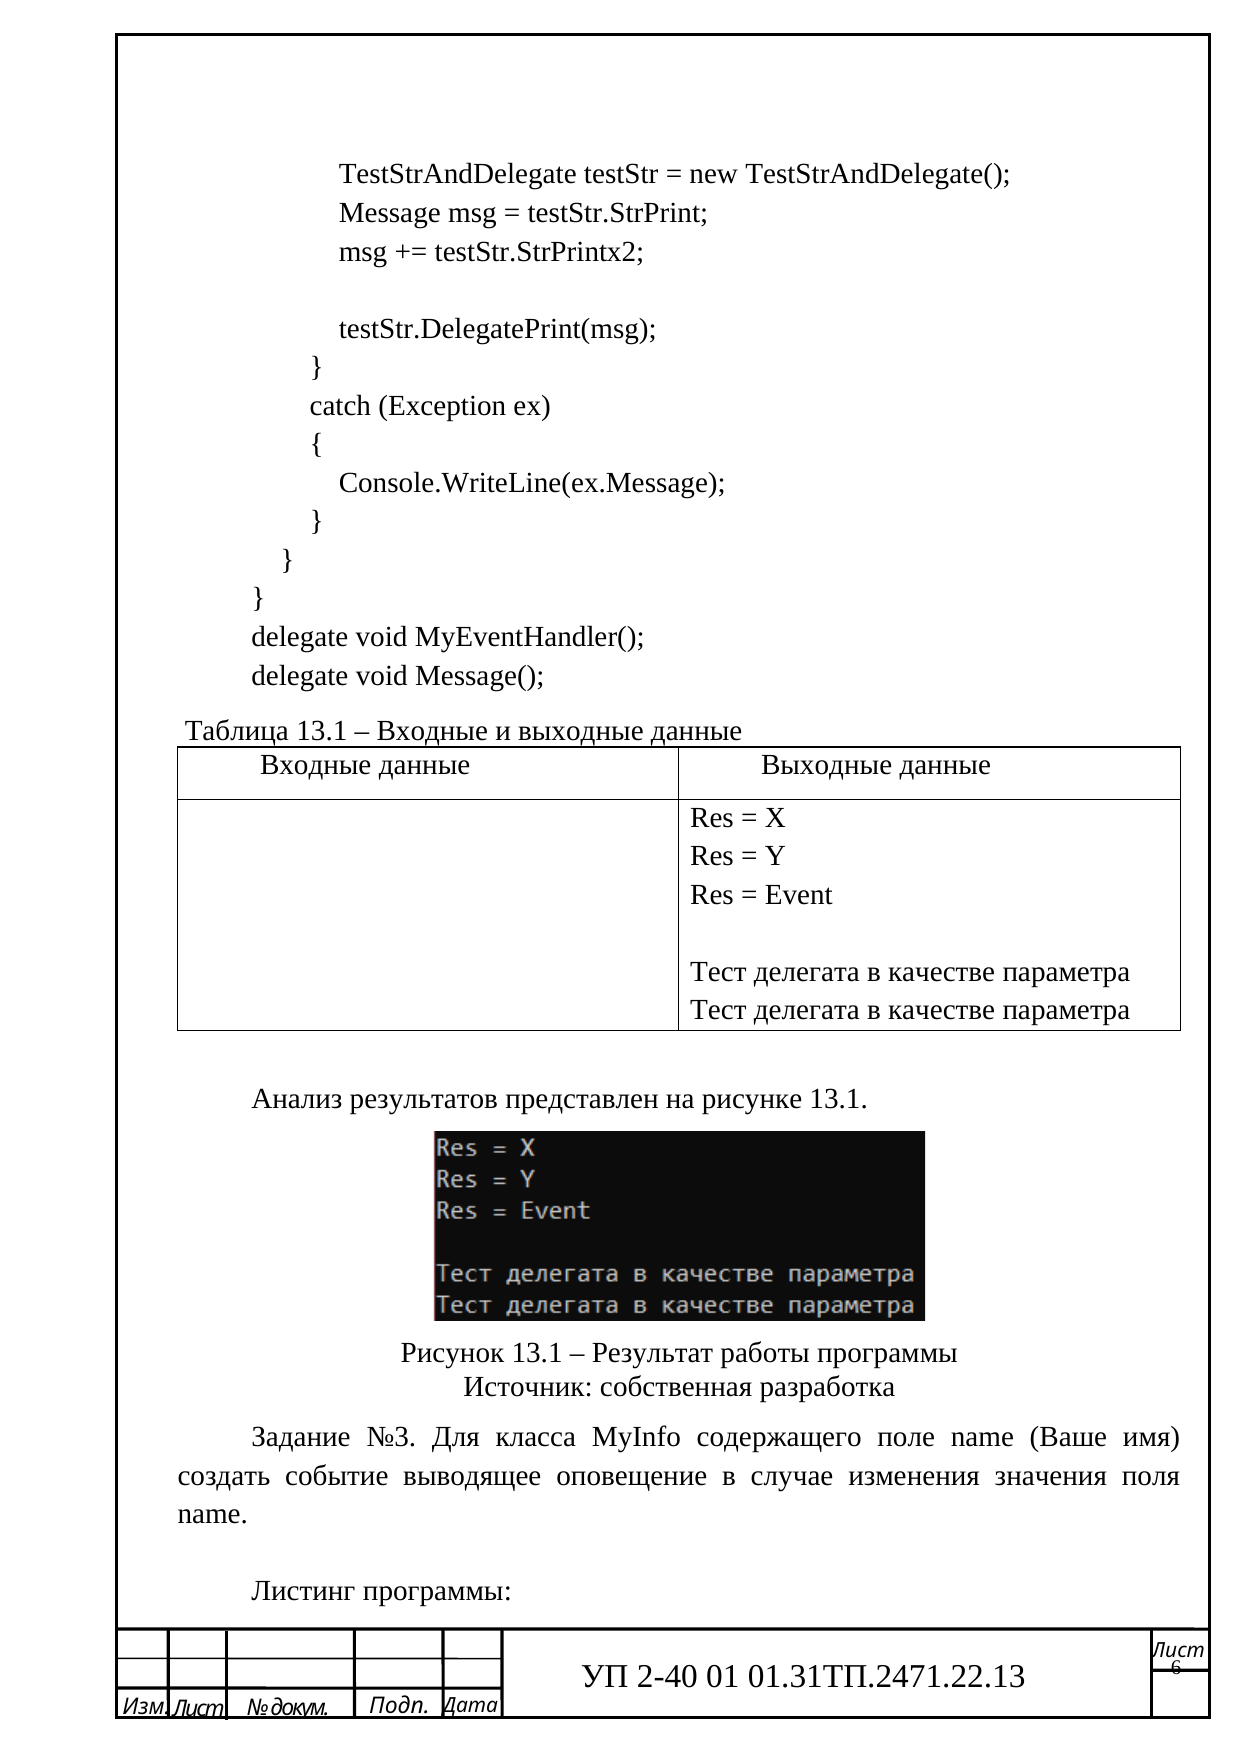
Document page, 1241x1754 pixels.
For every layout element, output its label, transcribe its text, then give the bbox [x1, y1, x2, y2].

picture [433, 1131, 926, 1321]
text delegate void Message(); [177, 658, 1181, 691]
text delegate void MyEventHandler(); [177, 619, 1181, 653]
text Задание №3. Для класса MyInfo содержащего поле name (Ваше имя) создать событие выводящее оповещение в случае изменения значения поля name. [177, 1419, 1181, 1530]
table_cell Res = X Res = Y Res = Event Тест делегата в качестве параметра Тест делегата в качестве параметра [679, 800, 1180, 1030]
text catch (Exception ex) [177, 388, 1181, 421]
table_header Входные данные [178, 748, 678, 799]
text msg += testStr.StrPrintx2; [177, 234, 1181, 267]
text Источник: собственная разработка [177, 1369, 1181, 1402]
text Таблица 13.1 – Входные и выходные данные [177, 713, 1181, 746]
text } [177, 581, 1181, 614]
text testStr.DelegatePrint(msg); [177, 311, 1181, 344]
text Console.WriteLine(ex.Message); [177, 465, 1181, 498]
text { [177, 426, 1181, 460]
text TestStrAndDelegate testStr = new TestStrAndDelegate(); [177, 157, 1181, 190]
text Рисунок 13.1 – Результат работы программы [177, 1335, 1181, 1369]
text Message msg = testStr.StrPrint; [177, 195, 1181, 229]
text Листинг программы: [177, 1573, 1181, 1607]
text } [177, 503, 1181, 537]
table_header Выходные данные [679, 748, 1180, 799]
text } [177, 542, 1181, 576]
text } [177, 349, 1181, 383]
table_cell [178, 800, 678, 1030]
text Анализ результатов представлен на рисунке 13.1. [177, 1082, 1181, 1115]
